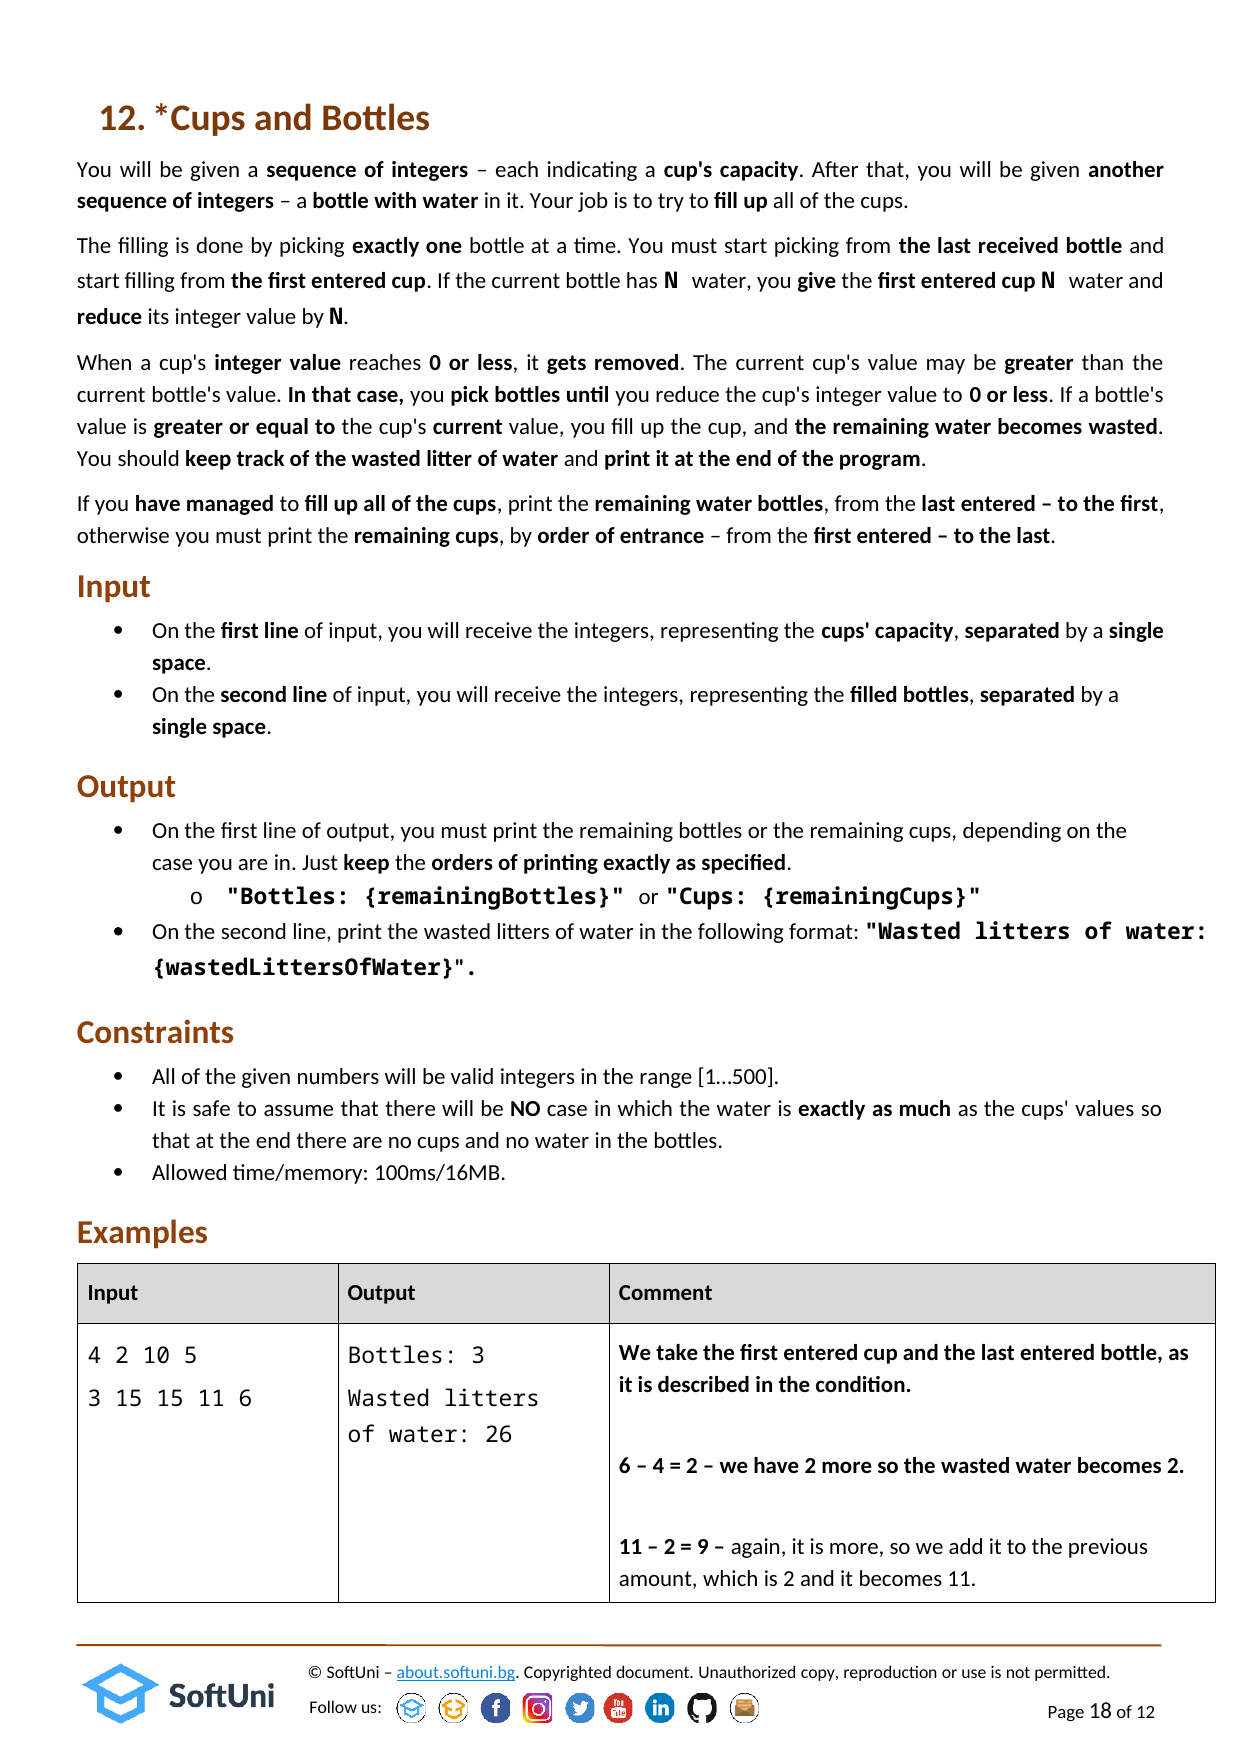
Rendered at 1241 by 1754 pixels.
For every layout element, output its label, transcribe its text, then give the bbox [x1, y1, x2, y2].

picture [645, 1693, 653, 1702]
table_header Output [339, 1264, 609, 1323]
list On the second line of input, you will receive the integers, representing the filled bottles, separated by a single space. [114, 680, 1164, 740]
picture [668, 1693, 675, 1700]
picture [668, 1716, 675, 1723]
picture [687, 1693, 717, 1723]
list On the second line, print the wasted litters of water in the following format: "Wasted litters of water: [114, 915, 1228, 946]
picture [81, 1663, 274, 1724]
picture [565, 1693, 595, 1723]
picture [480, 1693, 510, 1723]
subtitle Input [77, 566, 1228, 606]
subtitle *Cups and Bottles [98, 94, 1228, 140]
text o "Bottles: {remainingBottles}" or "Cups: {remainingCups}" [189, 880, 1228, 912]
table_header Comment [610, 1264, 1215, 1323]
table_cell Bottles: 3 Wasted litters of water: 26 [339, 1324, 609, 1602]
list All of the given numbers will be valid integers in the range [1…500]. [114, 1062, 1228, 1090]
picture [438, 1693, 468, 1723]
list It is safe to assume that there will be NO case in which the water is exactly as much as the cups' values so that at the end there are no cups and no water in the bottles. [114, 1094, 1164, 1154]
picture [522, 1693, 553, 1723]
text The filling is done by picking exactly one bottle at a time. You must start picking from the last received bottle and start filling from the first entered cup. If the current bottle has N water, you give the first entered cup N water and reduce its integer value by N. [77, 231, 1164, 331]
subtitle Output [77, 765, 1228, 806]
list On the first line of input, you will receive the integers, representing the cups' capacity, separated by a single space. [114, 617, 1164, 676]
text If you have managed to fill up all of the cups, print the remaining water bottles, from the last entered – to the first, otherwise you must print the remaining cups, by order of entrance – from the first entered – to the last. [77, 489, 1164, 549]
picture [645, 1714, 653, 1723]
subtitle Examples [77, 1211, 1228, 1252]
table_header Input [78, 1264, 338, 1323]
picture [729, 1693, 759, 1723]
picture [396, 1693, 426, 1723]
picture [603, 1693, 633, 1723]
list On the first line of output, you must print the remaining bottles or the remaining cups, depending on the case you are in. Just keep the orders of printing exactly as specified. [114, 816, 1164, 876]
subtitle Constraints [77, 1011, 1228, 1052]
picture [659, 1705, 668, 1715]
text {wastedLittersOfWater}". [152, 951, 1228, 982]
table_cell 4 2 10 5 3 15 15 11 6 [78, 1324, 338, 1602]
text When a cup's integer value reaches 0 or less, it gets removed. The current cup's value may be greater than the current bottle's value. In that case, you pick bottles until you reduce the cup's integer value to 0 or less. If a bottle's value is greater or equal to the cup's current value, you fill up the cup, and the remaining water becomes wasted. You should keep track of the wasted litter of water and print it at the end of the program. [77, 348, 1164, 473]
list Allowed time/memory: 100ms/16MB. [114, 1158, 1228, 1186]
text You will be given a sequence of integers – each indicating a cup's capacity. After that, you will be given another sequence of integers – a bottle with water in it. Your job is to try to fill up all of the cups. [77, 155, 1164, 214]
table_cell We take the first entered cup and the last entered bottle, as it is described in the condition. 6 – 4 = 2 – we have 2 more so the wasted water becomes 2. 11 – 2 = 9 – again, it is more, so we add it to the previous amount, which is 2 and it becomes 11. [610, 1324, 1215, 1602]
